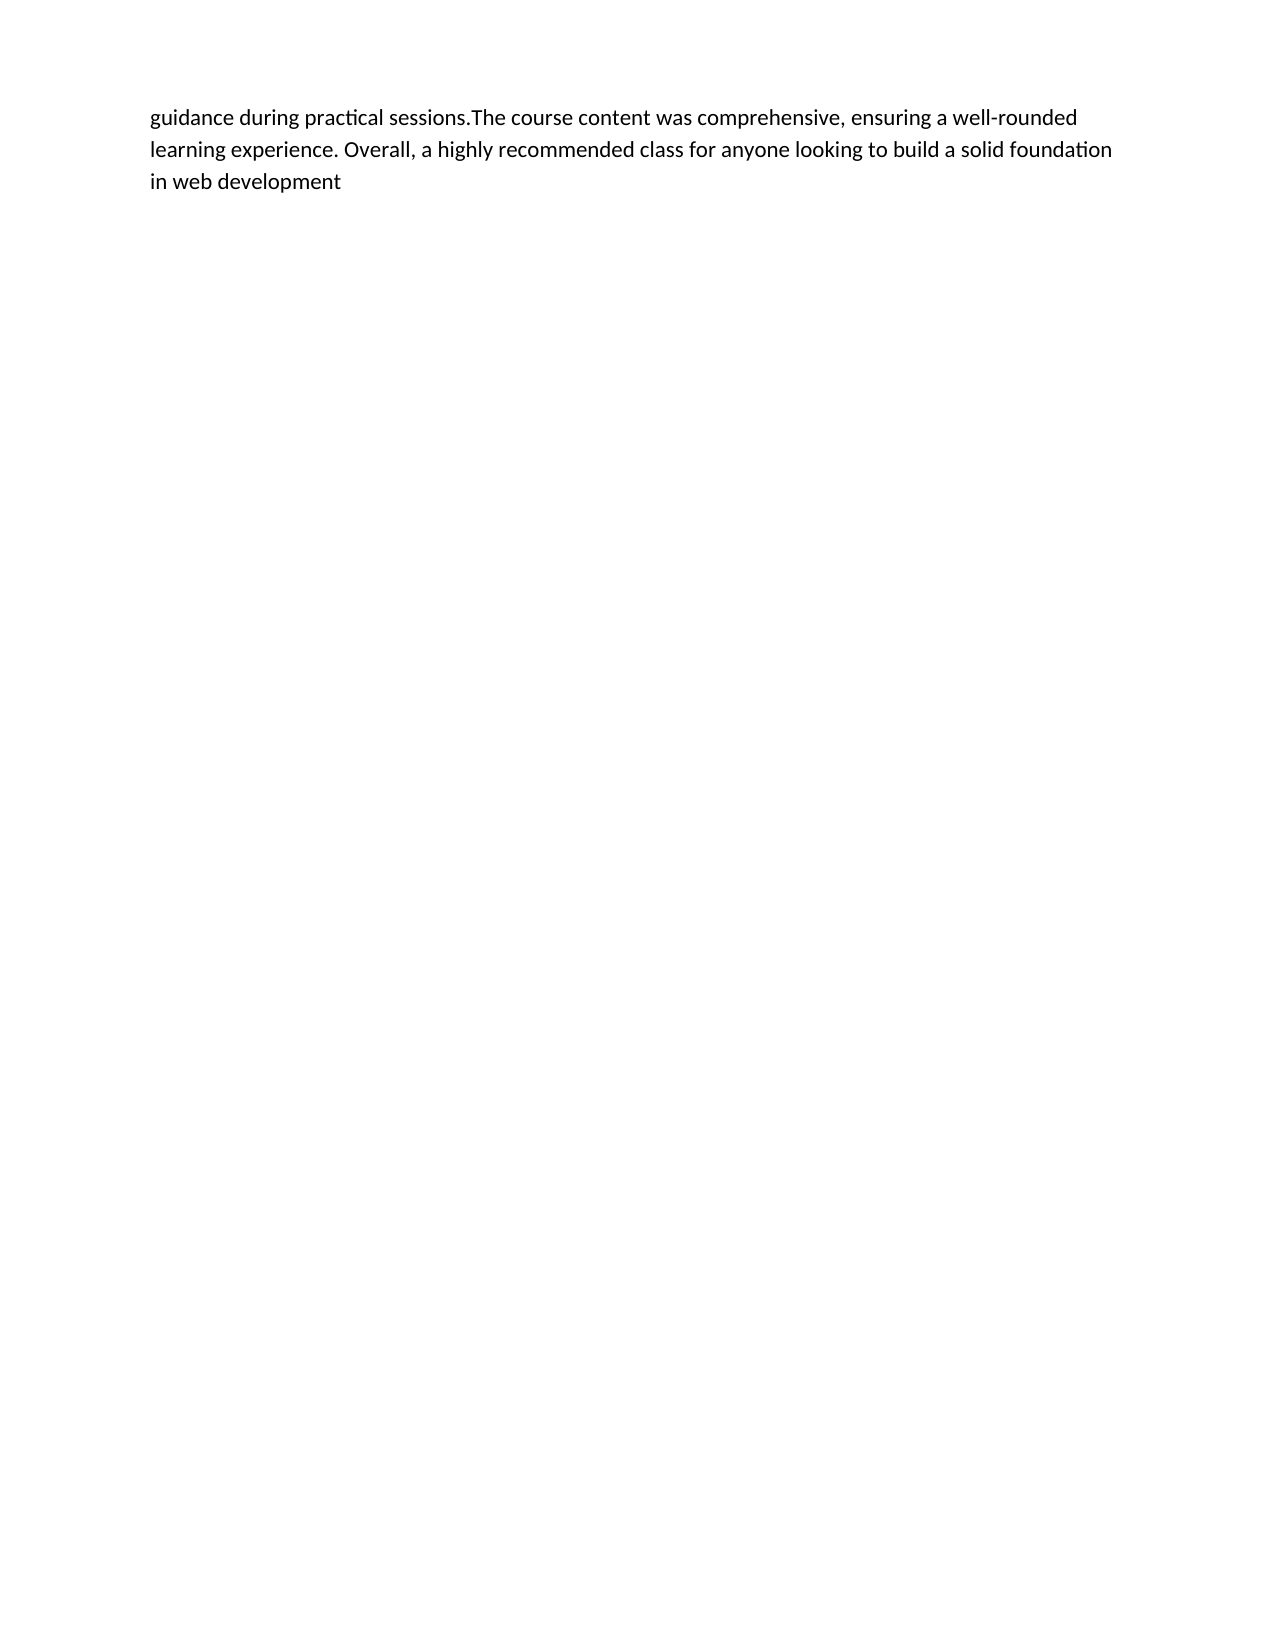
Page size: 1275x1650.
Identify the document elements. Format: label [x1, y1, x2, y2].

text [150, 103, 1125, 195]
